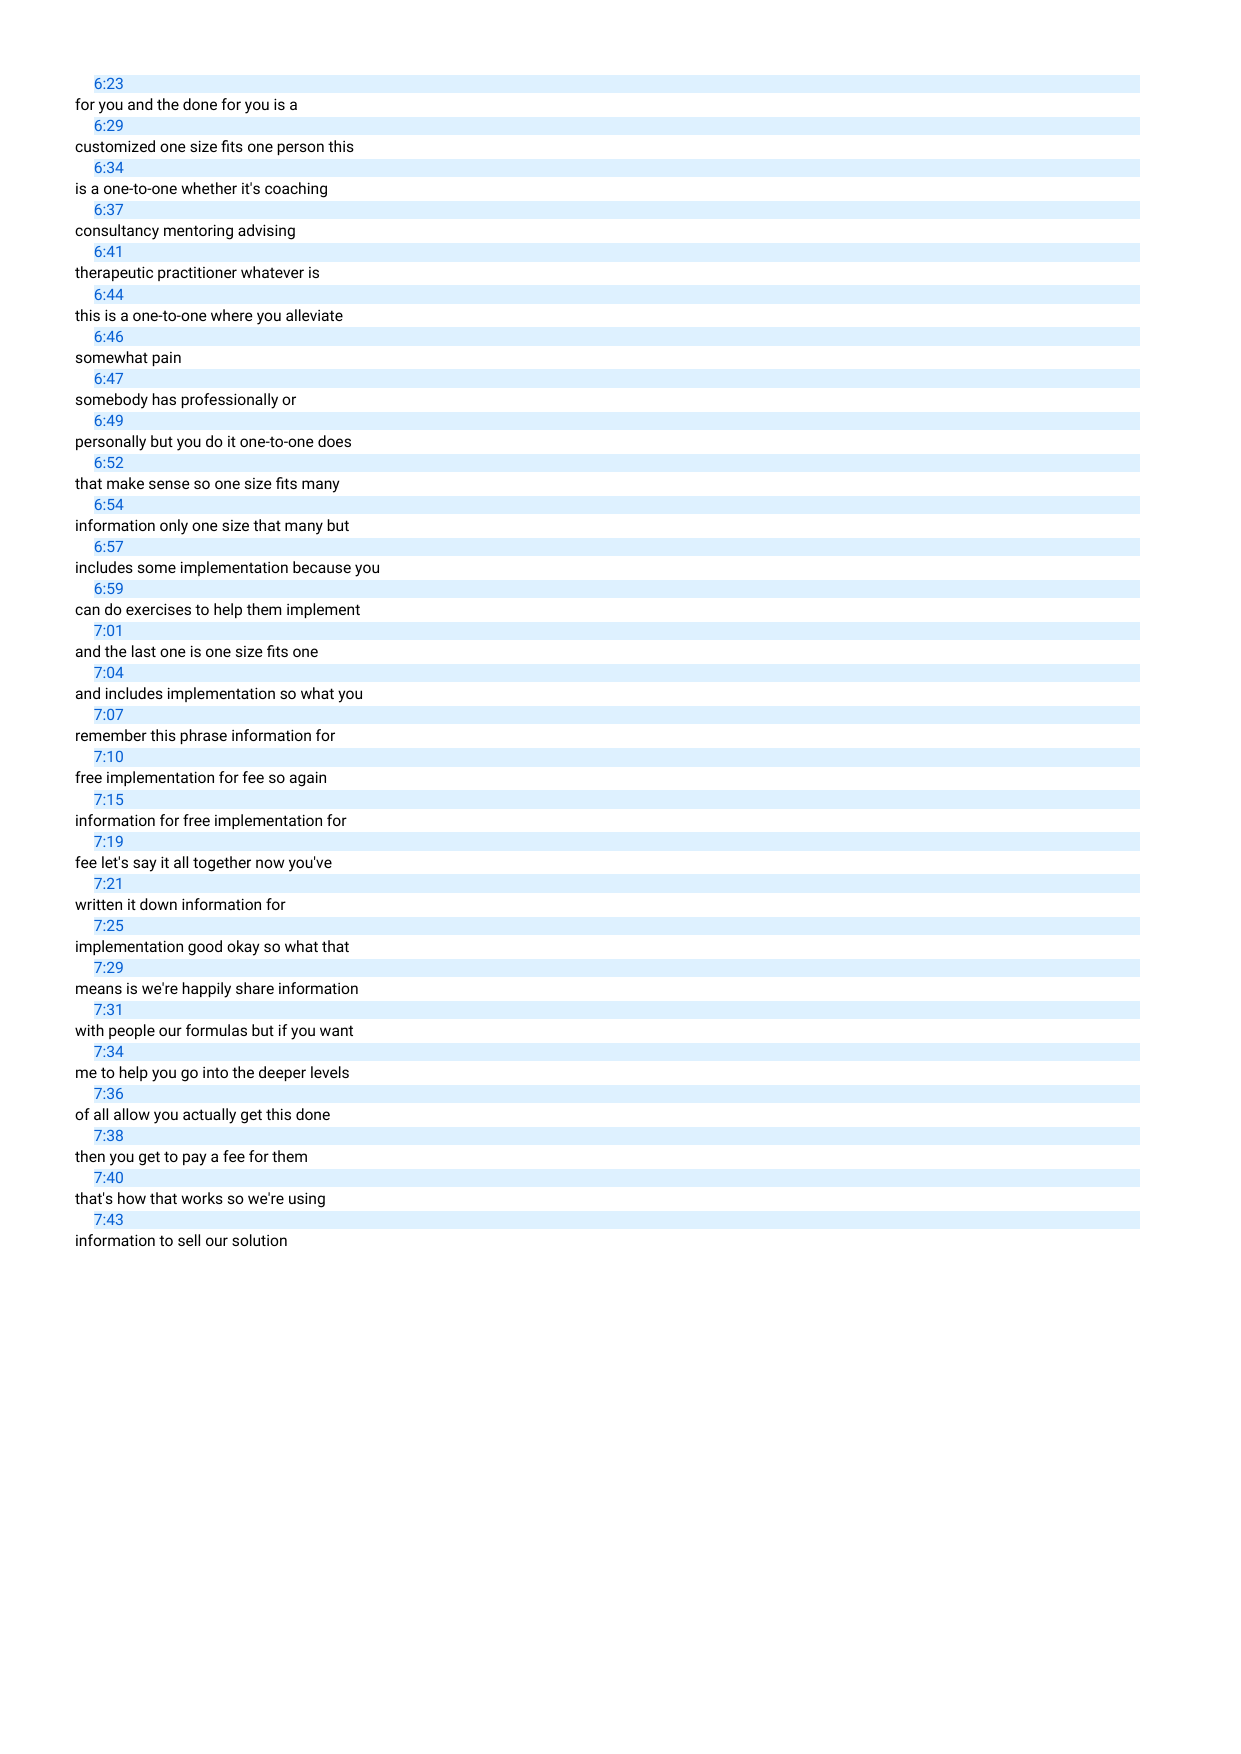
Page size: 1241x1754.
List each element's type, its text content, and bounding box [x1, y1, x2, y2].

text and the last one is one size fits one [75, 643, 1165, 661]
text includes some implementation because you [75, 559, 1165, 577]
text written it down information for [75, 896, 1165, 914]
text 6:34 [94, 159, 1140, 177]
text 6:46 [94, 327, 1140, 346]
text means is we're happily share information [75, 980, 1165, 998]
text this is a one-to-one where you alleviate [75, 306, 1165, 325]
text 7:10 [94, 748, 1140, 767]
text information only one size that many but [75, 517, 1165, 535]
text that make sense so one size fits many [75, 475, 1165, 493]
text then you get to pay a fee for them [75, 1148, 1165, 1166]
text 7:25 [94, 917, 1140, 935]
text 7:40 [94, 1169, 1140, 1187]
text 7:34 [94, 1043, 1140, 1061]
text 7:04 [94, 664, 1140, 682]
text 6:29 [94, 117, 1140, 135]
text is a one-to-one whether it's coaching [75, 180, 1165, 198]
text 7:29 [94, 959, 1140, 977]
text 7:01 [94, 622, 1140, 640]
text 7:15 [94, 790, 1140, 809]
text 7:36 [94, 1085, 1140, 1103]
text 6:44 [94, 285, 1140, 304]
text 7:21 [94, 874, 1140, 893]
text 6:23 [94, 75, 1140, 93]
text 6:41 [94, 243, 1140, 262]
text 7:38 [94, 1127, 1140, 1145]
text 6:37 [94, 201, 1140, 219]
text 7:07 [94, 706, 1140, 724]
text 7:31 [94, 1001, 1140, 1019]
text with people our formulas but if you want [75, 1022, 1165, 1040]
text 6:47 [94, 369, 1140, 388]
text 7:43 [94, 1211, 1140, 1229]
text free implementation for fee so again [75, 769, 1165, 788]
text 7:19 [94, 832, 1140, 851]
text customized one size fits one person this [75, 138, 1165, 156]
text personally but you do it one-to-one does [75, 433, 1165, 451]
text therapeutic practitioner whatever is [75, 264, 1165, 283]
text 6:49 [94, 412, 1140, 430]
text fee let's say it all together now you've [75, 853, 1165, 872]
text somewhat pain [75, 348, 1165, 367]
text remember this phrase information for [75, 727, 1165, 746]
text can do exercises to help them implement [75, 601, 1165, 619]
text and includes implementation so what you [75, 685, 1165, 703]
text 6:54 [94, 496, 1140, 514]
text consultancy mentoring advising [75, 222, 1165, 241]
text implementation good okay so what that [75, 938, 1165, 956]
text that's how that works so we're using [75, 1190, 1165, 1208]
text information to sell our solution [75, 1232, 1165, 1251]
text for you and the done for you is a [75, 96, 1165, 114]
text me to help you go into the deeper levels [75, 1064, 1165, 1082]
text 6:57 [94, 538, 1140, 556]
text 6:59 [94, 580, 1140, 598]
text somebody has professionally or [75, 391, 1165, 409]
text 6:52 [94, 454, 1140, 472]
text information for free implementation for [75, 811, 1165, 830]
text of all allow you actually get this done [75, 1106, 1165, 1124]
